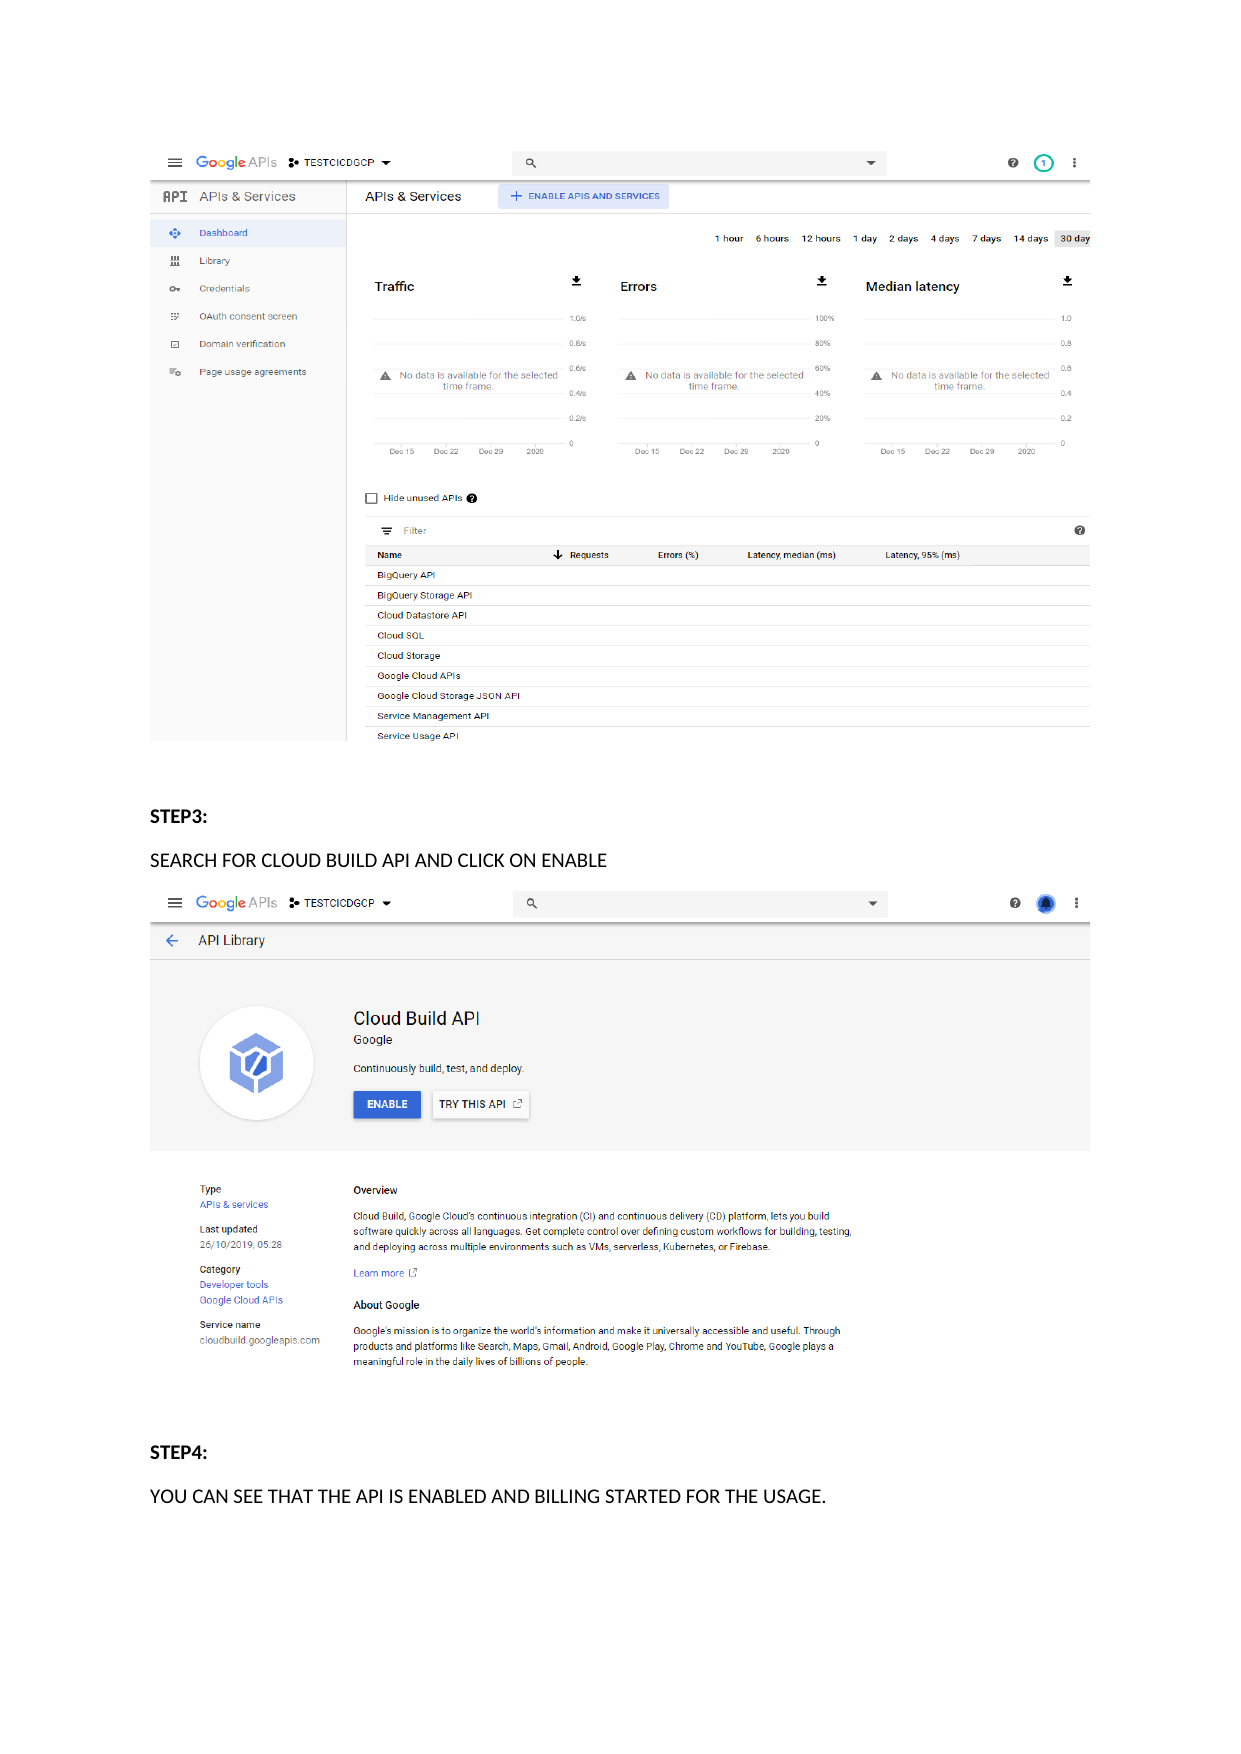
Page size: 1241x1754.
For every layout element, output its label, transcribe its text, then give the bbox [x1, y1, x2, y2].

picture [150, 891, 1091, 1377]
picture [150, 150, 1091, 741]
text STEP3: [150, 803, 1090, 828]
text STEP4: [150, 1439, 1090, 1464]
text SEARCH FOR CLOUD BUILD API AND CLICK ON ENABLE [150, 847, 1090, 872]
text YOU CAN SEE THAT THE API IS ENABLED AND BILLING STARTED FOR THE USAGE. [150, 1483, 1090, 1509]
